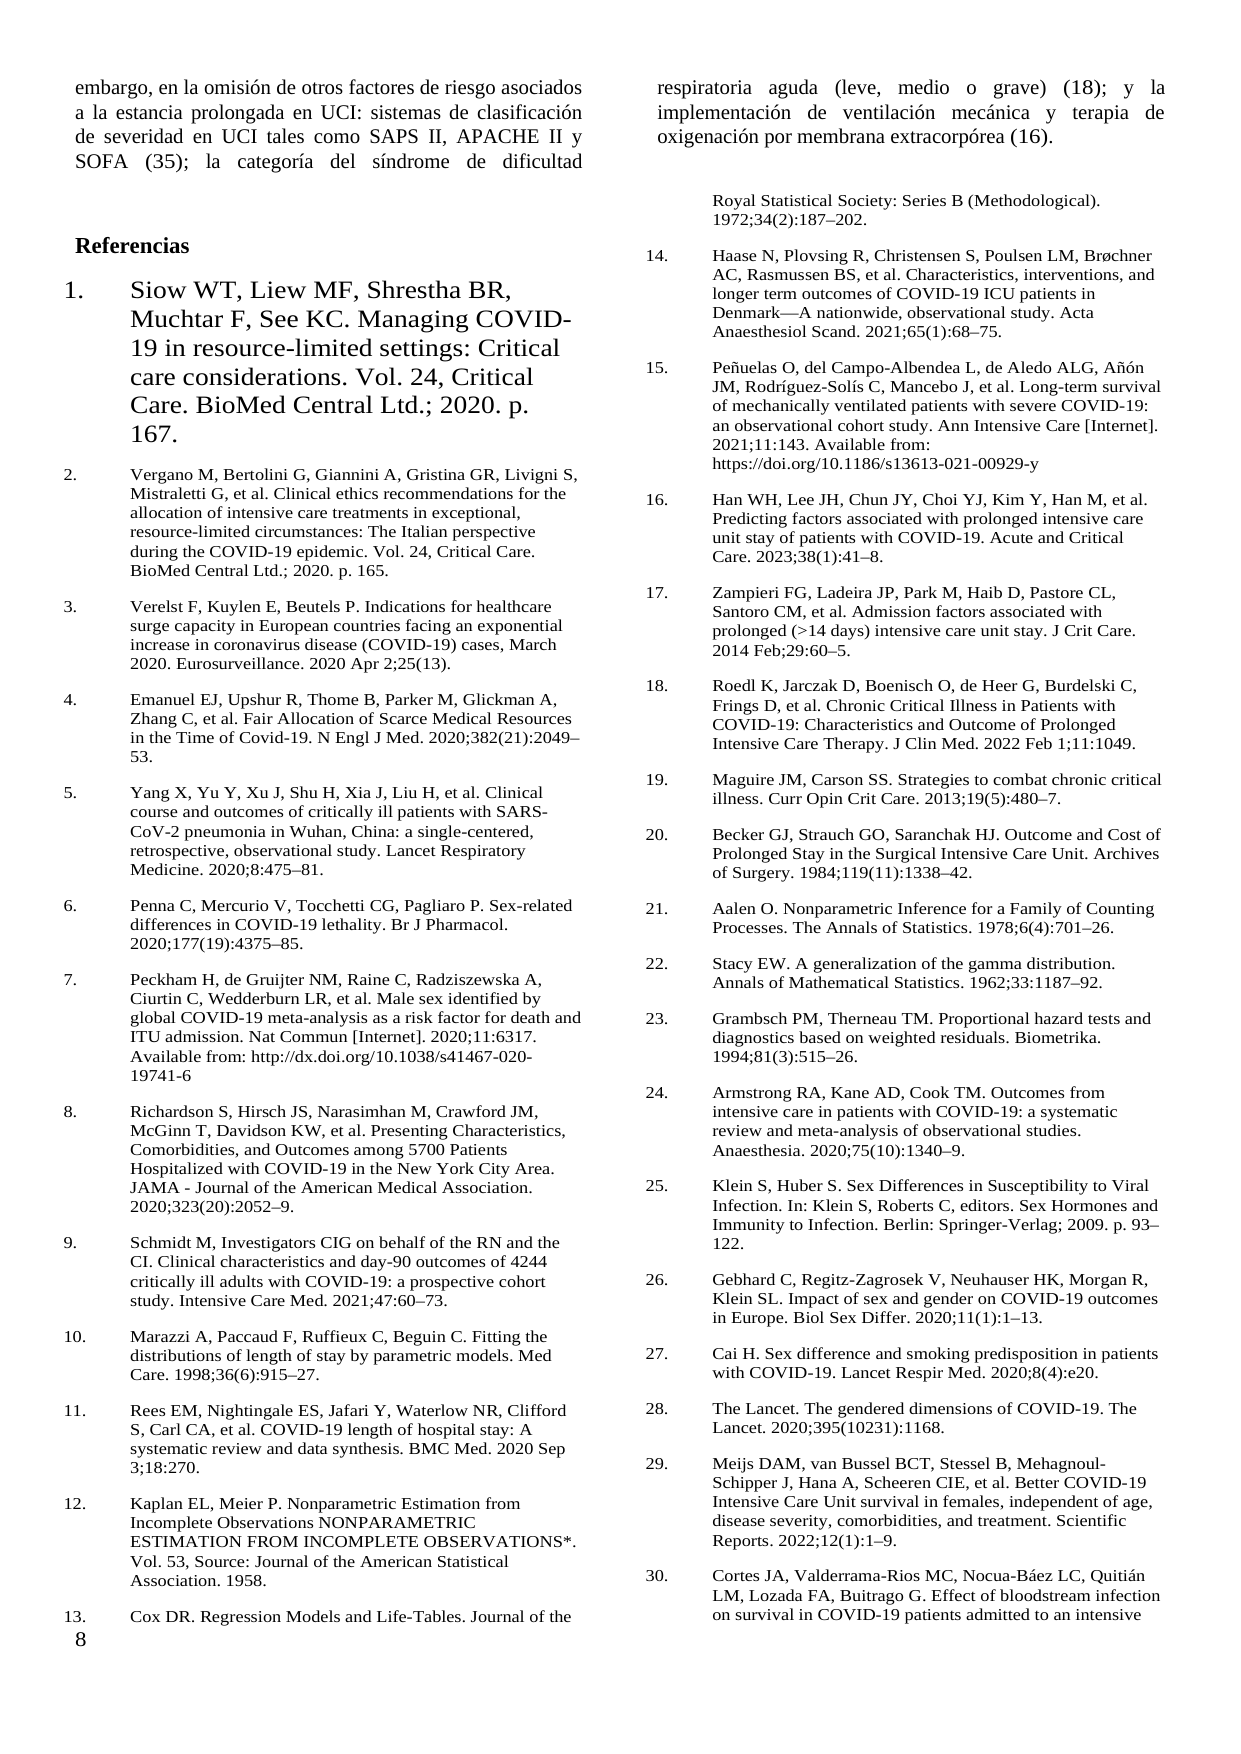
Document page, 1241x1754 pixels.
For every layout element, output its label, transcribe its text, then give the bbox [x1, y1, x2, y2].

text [657, 75, 1165, 148]
text Referencias [75, 232, 583, 258]
